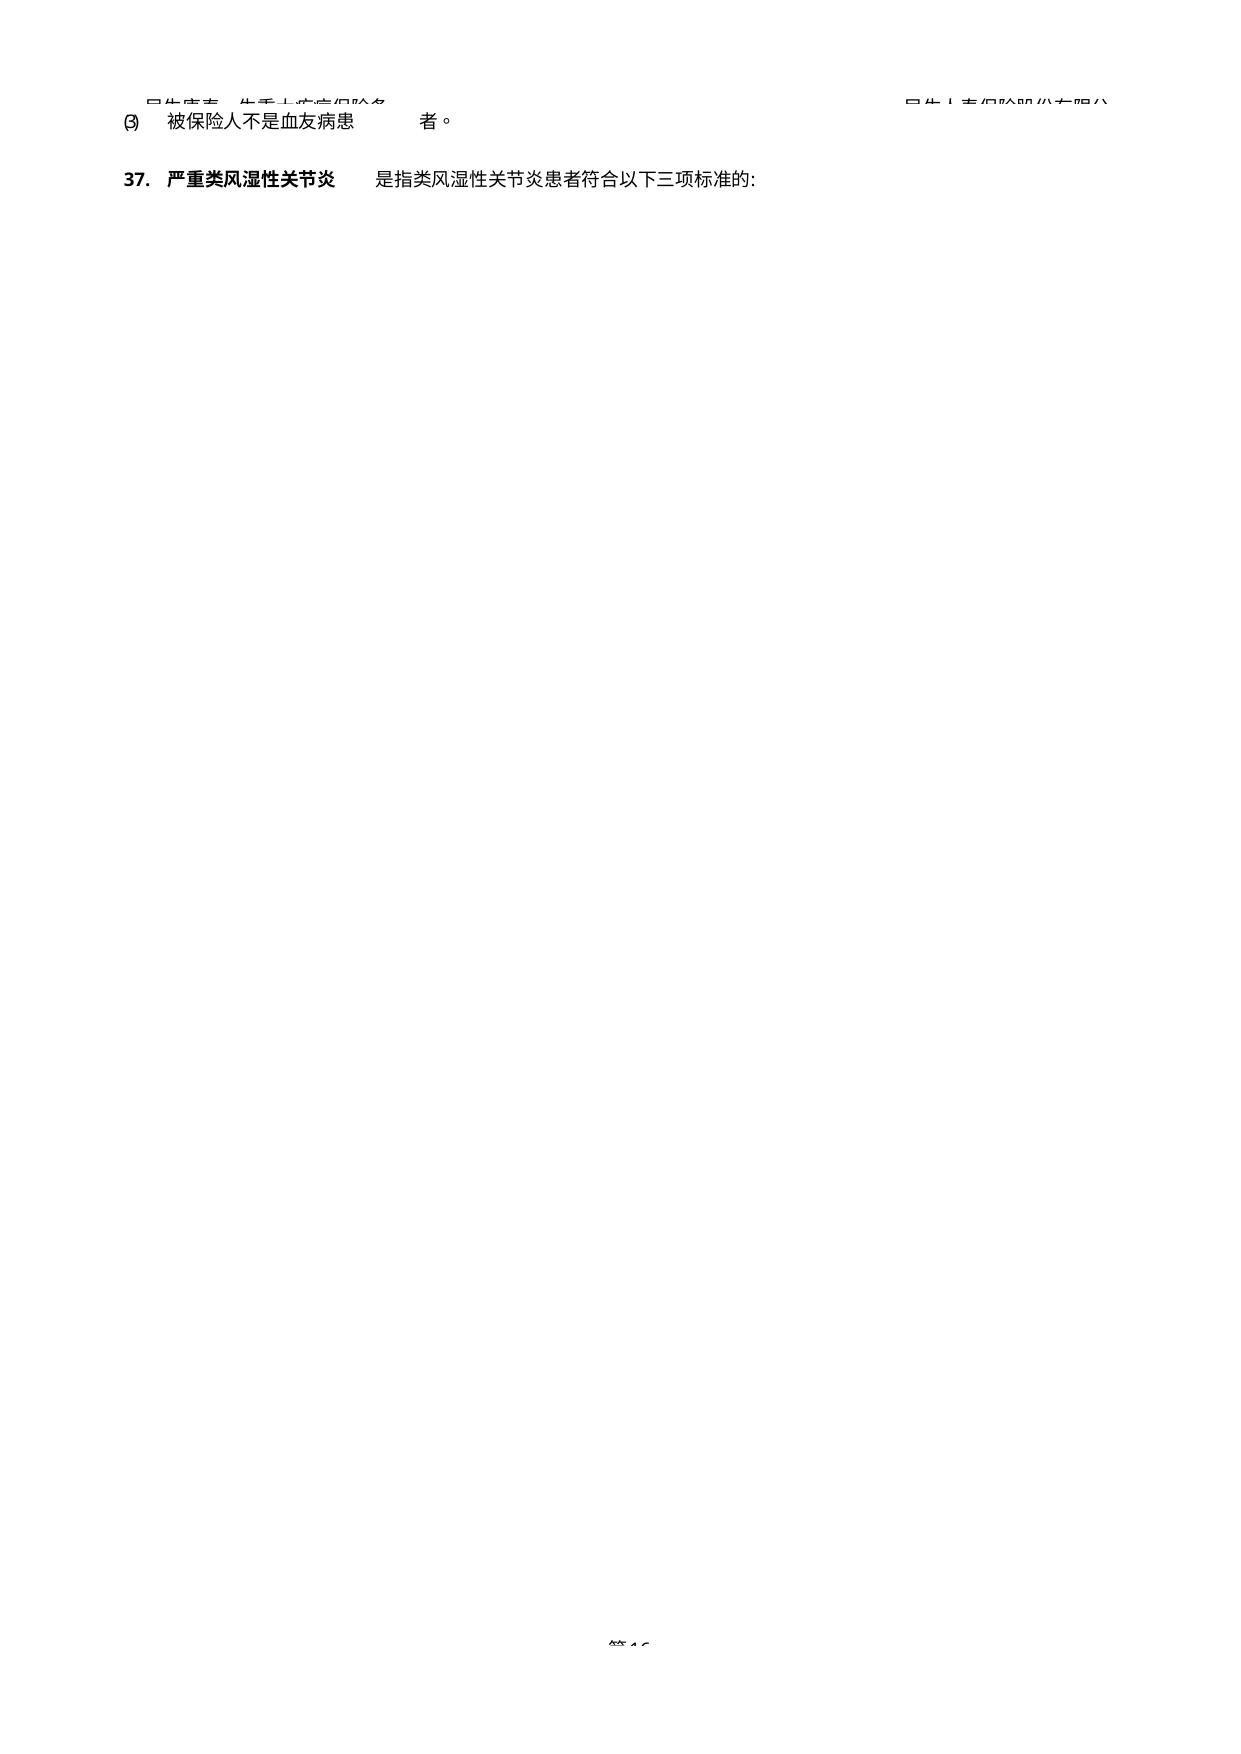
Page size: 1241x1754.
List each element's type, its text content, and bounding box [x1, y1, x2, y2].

list 被保险人不是血友病患者。 [375, 108, 1155, 134]
list 被保险人不是血友病患者。 [123, 108, 355, 134]
list 严重类风湿性关节炎 是指类风湿性关节炎患者符合以下三项标准的: [123, 166, 1155, 192]
